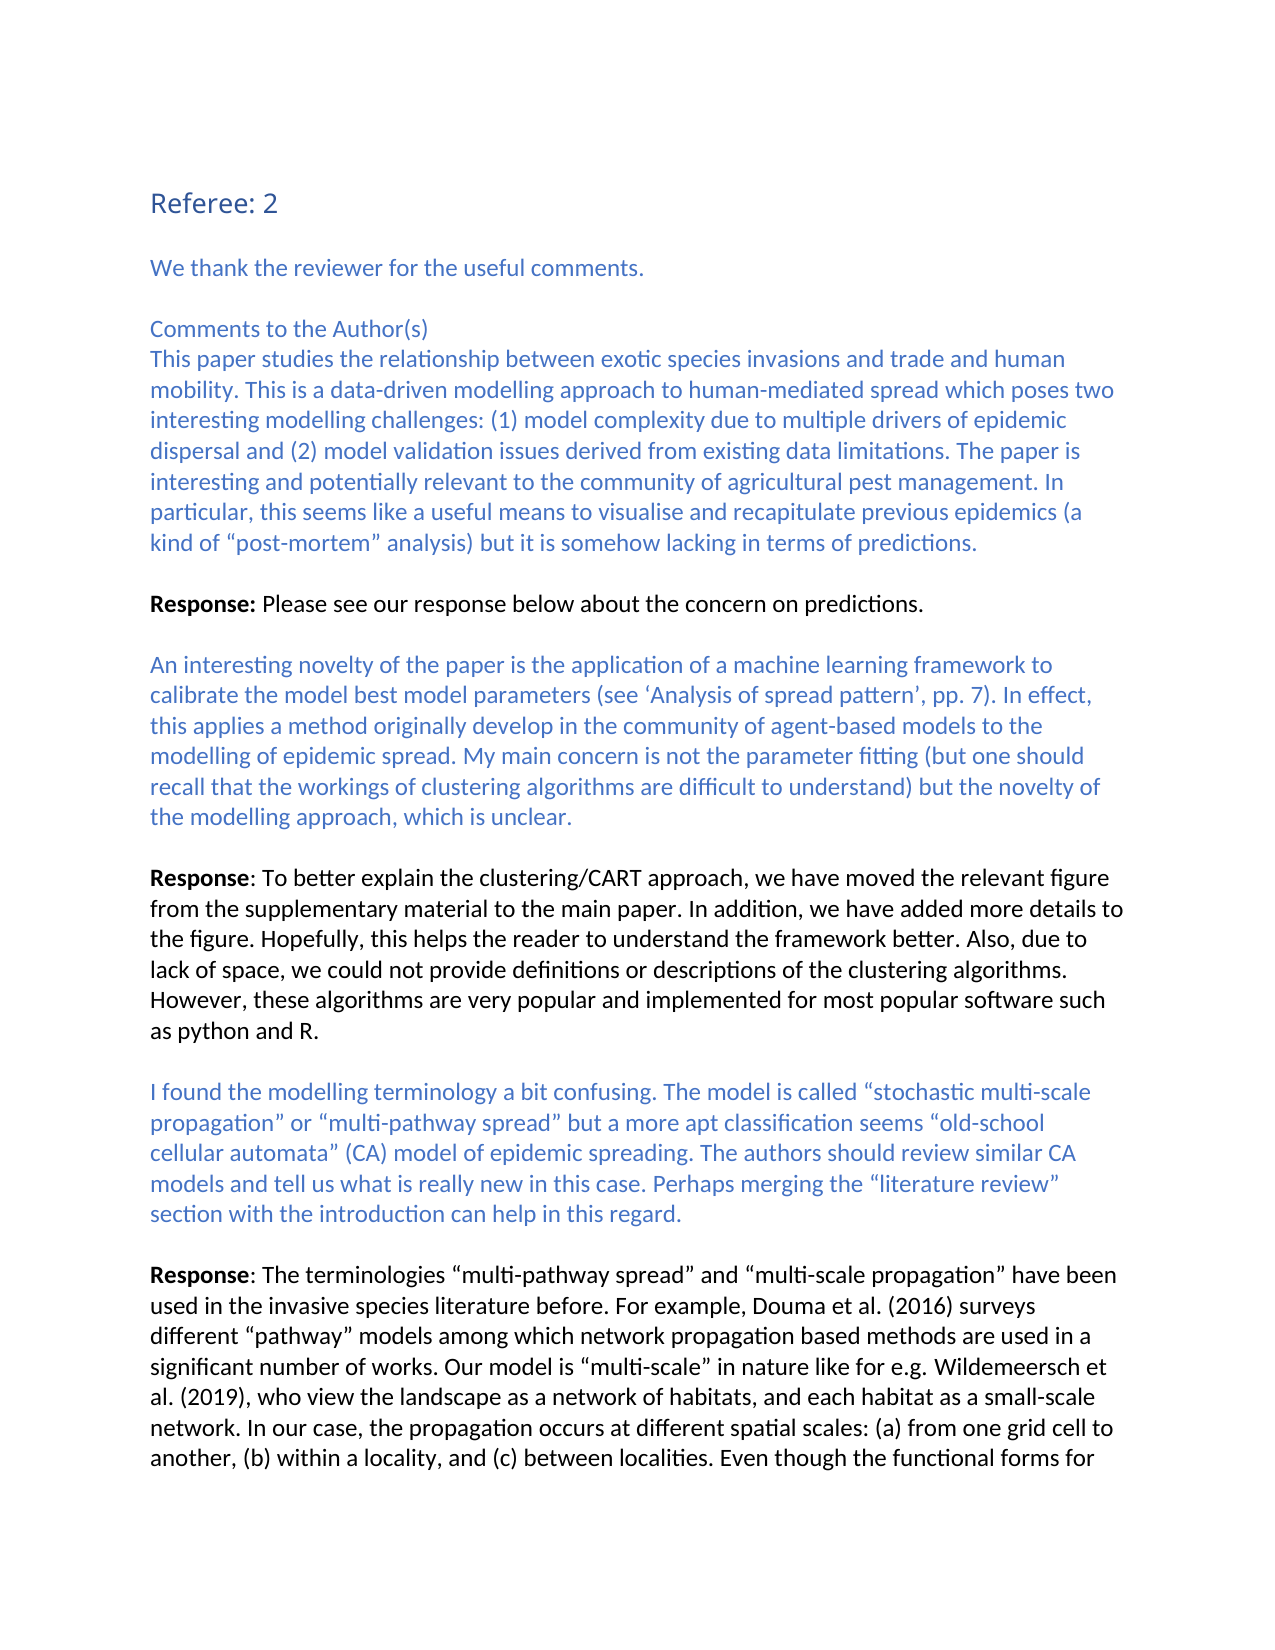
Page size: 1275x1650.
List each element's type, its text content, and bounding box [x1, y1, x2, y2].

text We thank the reviewer for the useful comments. [150, 252, 1125, 283]
text An interesting novelty of the paper is the application of a machine learning framework to calibrate the model best model parameters (see ‘Analysis of spread pattern’, pp. 7). In effect, this applies a method originally develop in the community of agent-based models to the modelling of epidemic spread. My main concern is not the parameter fitting (but one should recall that the workings of clustering algorithms are difficult to understand) but the novelty of the modelling approach, which is unclear. [150, 649, 1125, 832]
text Response: Please see our response below about the concern on predictions. [150, 588, 1125, 618]
text Comments to the Author(s) [150, 313, 1125, 344]
text This paper studies the relationship between exotic species invasions and trade and human mobility. This is a data-driven modelling approach to human-mediated spread which poses two interesting modelling challenges: (1) model complexity due to multiple drivers of epidemic dispersal and (2) model validation issues derived from existing data limitations. The paper is interesting and potentially relevant to the community of agricultural pest management. In particular, this seems like a useful means to visualise and recapitulate previous epidemics (a kind of “post-mortem” analysis) but it is somehow lacking in terms of predictions. [150, 344, 1125, 557]
text Response: To better explain the clustering/CART approach, we have moved the relevant figure from the supplementary material to the main paper. In addition, we have added more details to the figure. Hopefully, this helps the reader to understand the framework better. Also, due to lack of space, we could not provide definitions or descriptions of the clustering algorithms. However, these algorithms are very popular and implemented for most popular software such as python and R. [150, 862, 1125, 1046]
text I found the modelling terminology a bit confusing. The model is called “stochastic multi-scale propagation” or “multi-pathway spread” but a more apt classification seems “old-school cellular automata” (CA) model of epidemic spreading. The authors should review similar CA models and tell us what is really new in this case. Perhaps merging the “literature review” section with the introduction can help in this regard. [150, 1076, 1125, 1229]
subtitle Referee: 2 [150, 185, 1125, 222]
